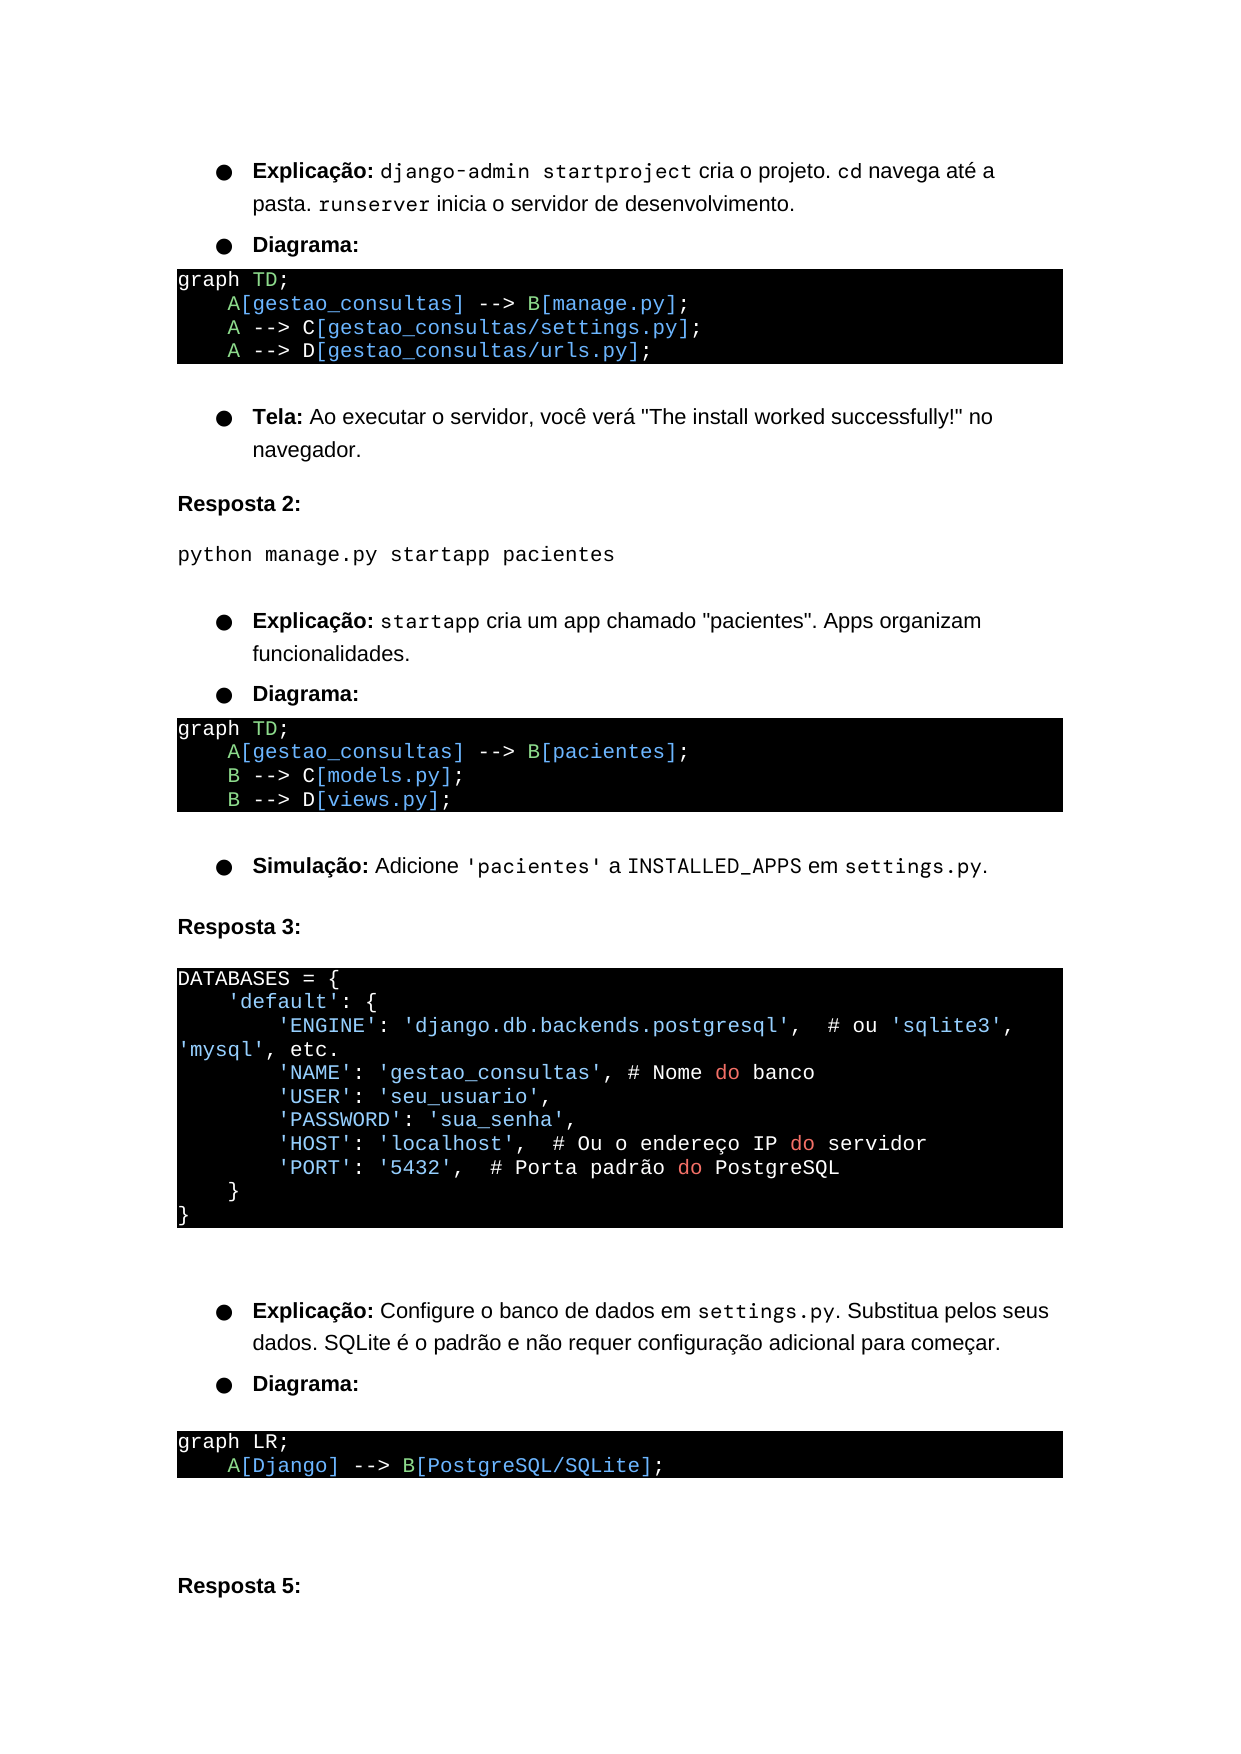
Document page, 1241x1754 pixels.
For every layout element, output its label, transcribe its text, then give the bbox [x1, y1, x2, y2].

text A --> D[gestao_consultas/urls.py]; [177, 340, 1063, 364]
text Resposta 2: [177, 491, 1063, 516]
text Resposta 3: [177, 914, 1063, 939]
text } [177, 1180, 1063, 1204]
text Resposta 5: [177, 1573, 1063, 1598]
list Diagrama: [215, 1360, 1063, 1403]
text A[Django] --> B[PostgreSQL/SQLite]; [177, 1455, 1063, 1478]
text 'PORT': '5432', # Porta padrão do PostgreSQL [177, 1157, 1063, 1180]
list Simulação: Adicione 'pacientes' a INSTALLED_APPS em settings.py. [215, 842, 1063, 885]
list Tela: Ao executar o servidor, você verá "The install worked successfully!" no navegador. [215, 394, 1063, 462]
text B --> C[models.py]; [177, 765, 1063, 789]
list Diagrama: [215, 671, 1063, 713]
text A[gestao_consultas] --> B[pacientes]; [177, 742, 1063, 765]
text 'ENGINE': 'django.db.backends.postgresql', # ou 'sqlite3', 'mysql', etc. [177, 1015, 1063, 1062]
text DATABASES = { [177, 968, 1063, 991]
text } [177, 1204, 1063, 1228]
text graph TD; [177, 269, 1063, 293]
text A[gestao_consultas] --> B[manage.py]; [177, 293, 1063, 317]
text A --> C[gestao_consultas/settings.py]; [177, 317, 1063, 340]
text python manage.py startapp pacientes [177, 544, 1063, 568]
list Diagrama: [215, 222, 1063, 265]
list Explicação: django-admin startproject cria o projeto. cd navega até a pasta. runserver inicia o servidor de desenvolvimento. [215, 148, 1063, 217]
text 'HOST': 'localhost', # Ou o endereço IP do servidor [177, 1133, 1063, 1157]
text 'NAME': 'gestao_consultas', # Nome do banco [177, 1062, 1063, 1086]
text graph TD; [177, 718, 1063, 742]
text B --> D[views.py]; [177, 789, 1063, 812]
text 'PASSWORD': 'sua_senha', [177, 1109, 1063, 1133]
list Explicação: startapp cria um app chamado "pacientes". Apps organizam funcionalidades. [215, 598, 1063, 666]
text 'USER': 'seu_usuario', [177, 1086, 1063, 1109]
text 'default': { [177, 991, 1063, 1015]
text graph LR; [177, 1431, 1063, 1455]
list Explicação: Configure o banco de dados em settings.py. Substitua pelos seus dados. SQLite é o padrão e não requer configuração adicional para começar. [215, 1287, 1063, 1355]
